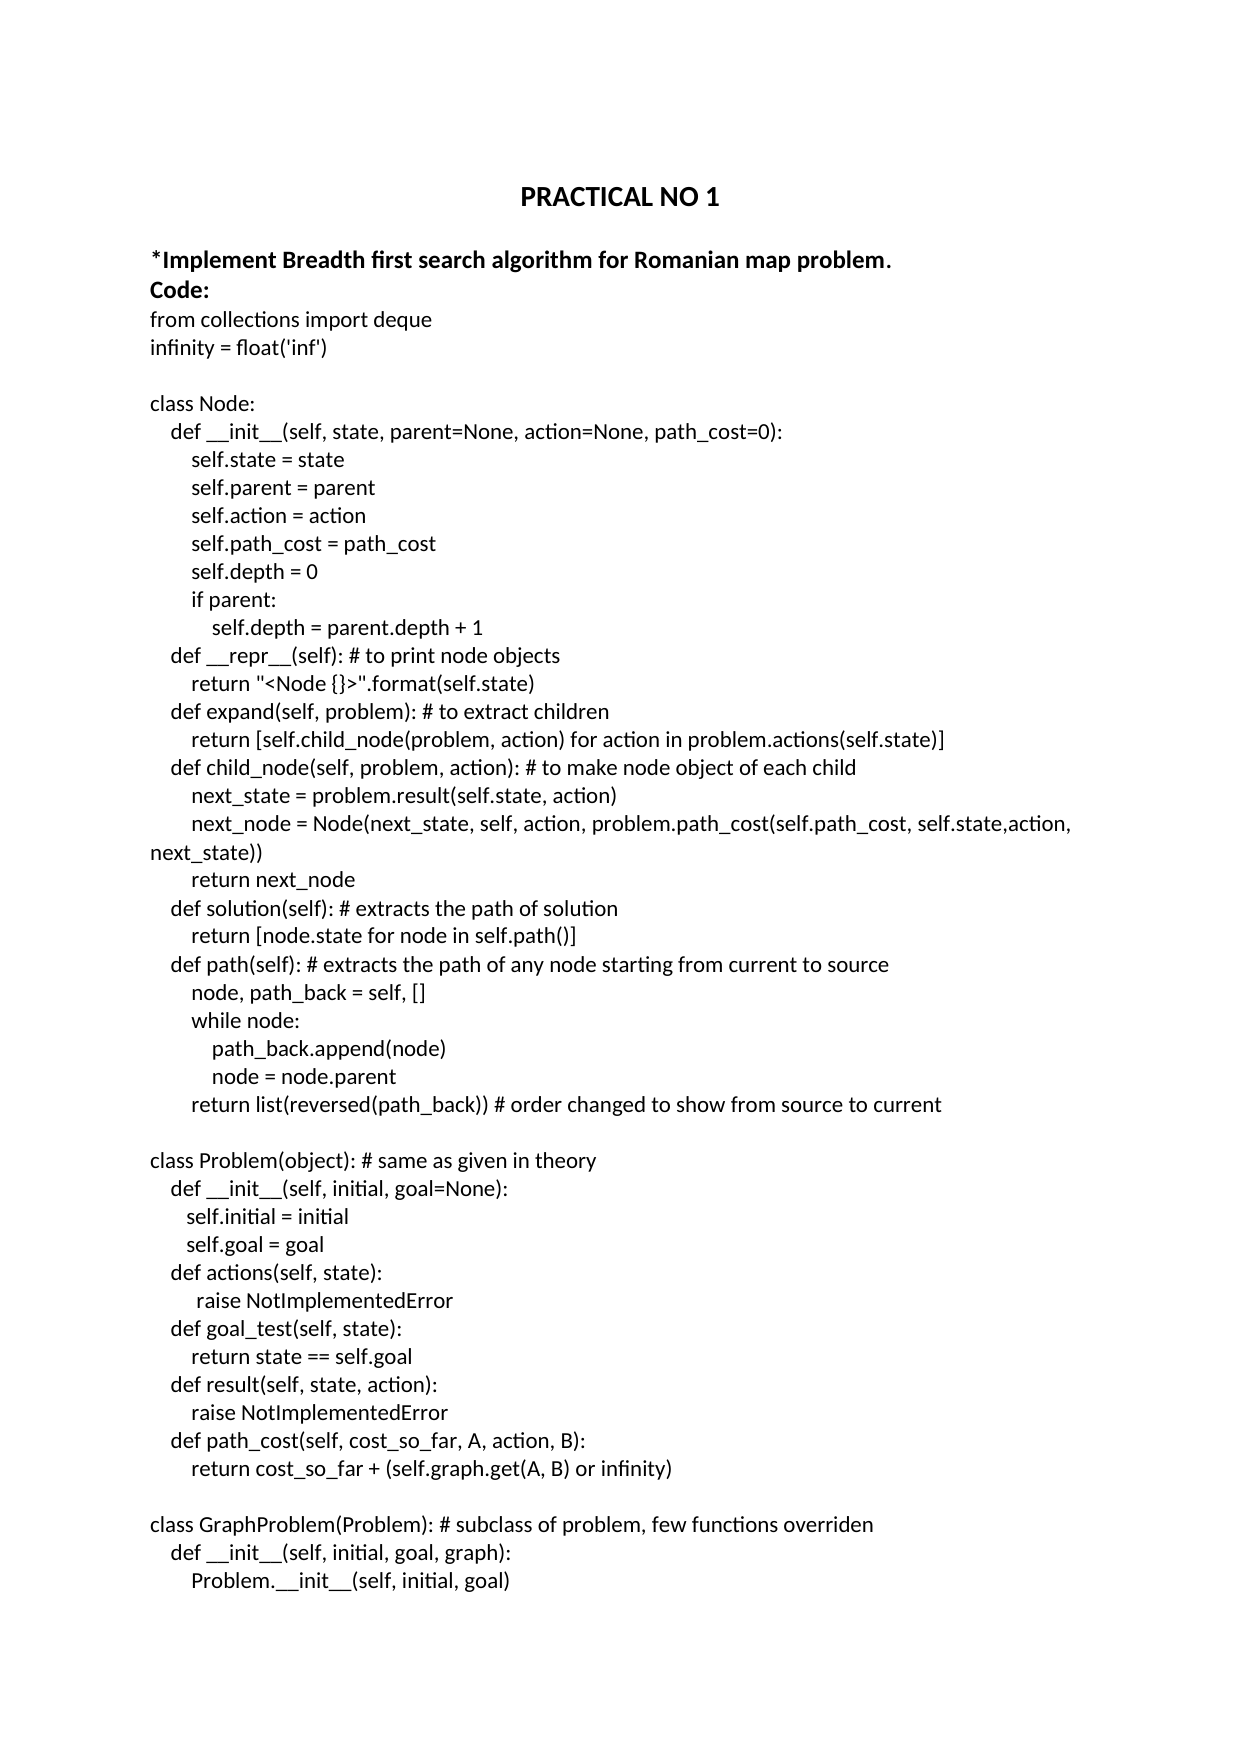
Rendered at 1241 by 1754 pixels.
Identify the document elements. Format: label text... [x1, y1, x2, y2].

text infinity = float('inf') [150, 333, 1090, 361]
text class GraphProblem(Problem): # subclass of problem, few functions overriden [150, 1510, 1090, 1538]
text def path_cost(self, cost_so_far, A, action, B): [150, 1426, 1090, 1454]
text self.state = state [150, 445, 1090, 473]
text class Problem(object): # same as given in theory [150, 1146, 1090, 1174]
text return [node.state for node in self.path()] [150, 922, 1090, 950]
text self.goal = goal [150, 1230, 1090, 1258]
text node = node.parent [150, 1062, 1090, 1090]
text path_back.append(node) [150, 1034, 1090, 1062]
text self.action = action [150, 501, 1090, 529]
text PRACTICAL NO 1 [150, 178, 1090, 214]
text return state == self.goal [150, 1342, 1090, 1370]
text if parent: [150, 585, 1090, 613]
text def actions(self, state): [150, 1258, 1090, 1286]
text return next_node [150, 866, 1090, 894]
text return [self.child_node(problem, action) for action in problem.actions(self.state)] [150, 726, 1090, 753]
text def __repr__(self): # to print node objects [150, 641, 1090, 669]
text def result(self, state, action): [150, 1370, 1090, 1398]
text self.initial = initial [150, 1202, 1090, 1230]
text *Implement Breadth first search algorithm for Romanian map problem. [150, 244, 1090, 275]
text while node: [150, 1006, 1090, 1034]
text def path(self): # extracts the path of any node starting from current to source [150, 950, 1090, 978]
text node, path_back = self, [] [150, 978, 1090, 1006]
text Problem.__init__(self, initial, goal) [150, 1566, 1090, 1594]
text def solution(self): # extracts the path of solution [150, 894, 1090, 922]
text self.depth = 0 [150, 557, 1090, 585]
text def __init__(self, initial, goal, graph): [150, 1538, 1090, 1566]
text return cost_so_far + (self.graph.get(A, B) or infinity) [150, 1454, 1090, 1482]
text from collections import deque [150, 305, 1090, 333]
text def expand(self, problem): # to extract children [150, 697, 1090, 726]
text self.path_cost = path_cost [150, 529, 1090, 557]
text next_node = Node(next_state, self, action, problem.path_cost(self.path_cost, self.state,action, next_state)) [150, 809, 1090, 866]
text def goal_test(self, state): [150, 1314, 1090, 1342]
text Code: [150, 275, 1090, 305]
text return "<Node {}>".format(self.state) [150, 669, 1090, 697]
text raise NotImplementedError [150, 1286, 1090, 1314]
text def __init__(self, state, parent=None, action=None, path_cost=0): [150, 417, 1090, 445]
text def __init__(self, initial, goal=None): [150, 1174, 1090, 1202]
text next_state = problem.result(self.state, action) [150, 782, 1090, 809]
text class Node: [150, 389, 1090, 417]
text self.parent = parent [150, 473, 1090, 501]
text raise NotImplementedError [150, 1398, 1090, 1426]
text return list(reversed(path_back)) # order changed to show from source to current [150, 1090, 1090, 1118]
text def child_node(self, problem, action): # to make node object of each child [150, 753, 1090, 782]
text self.depth = parent.depth + 1 [150, 613, 1090, 641]
